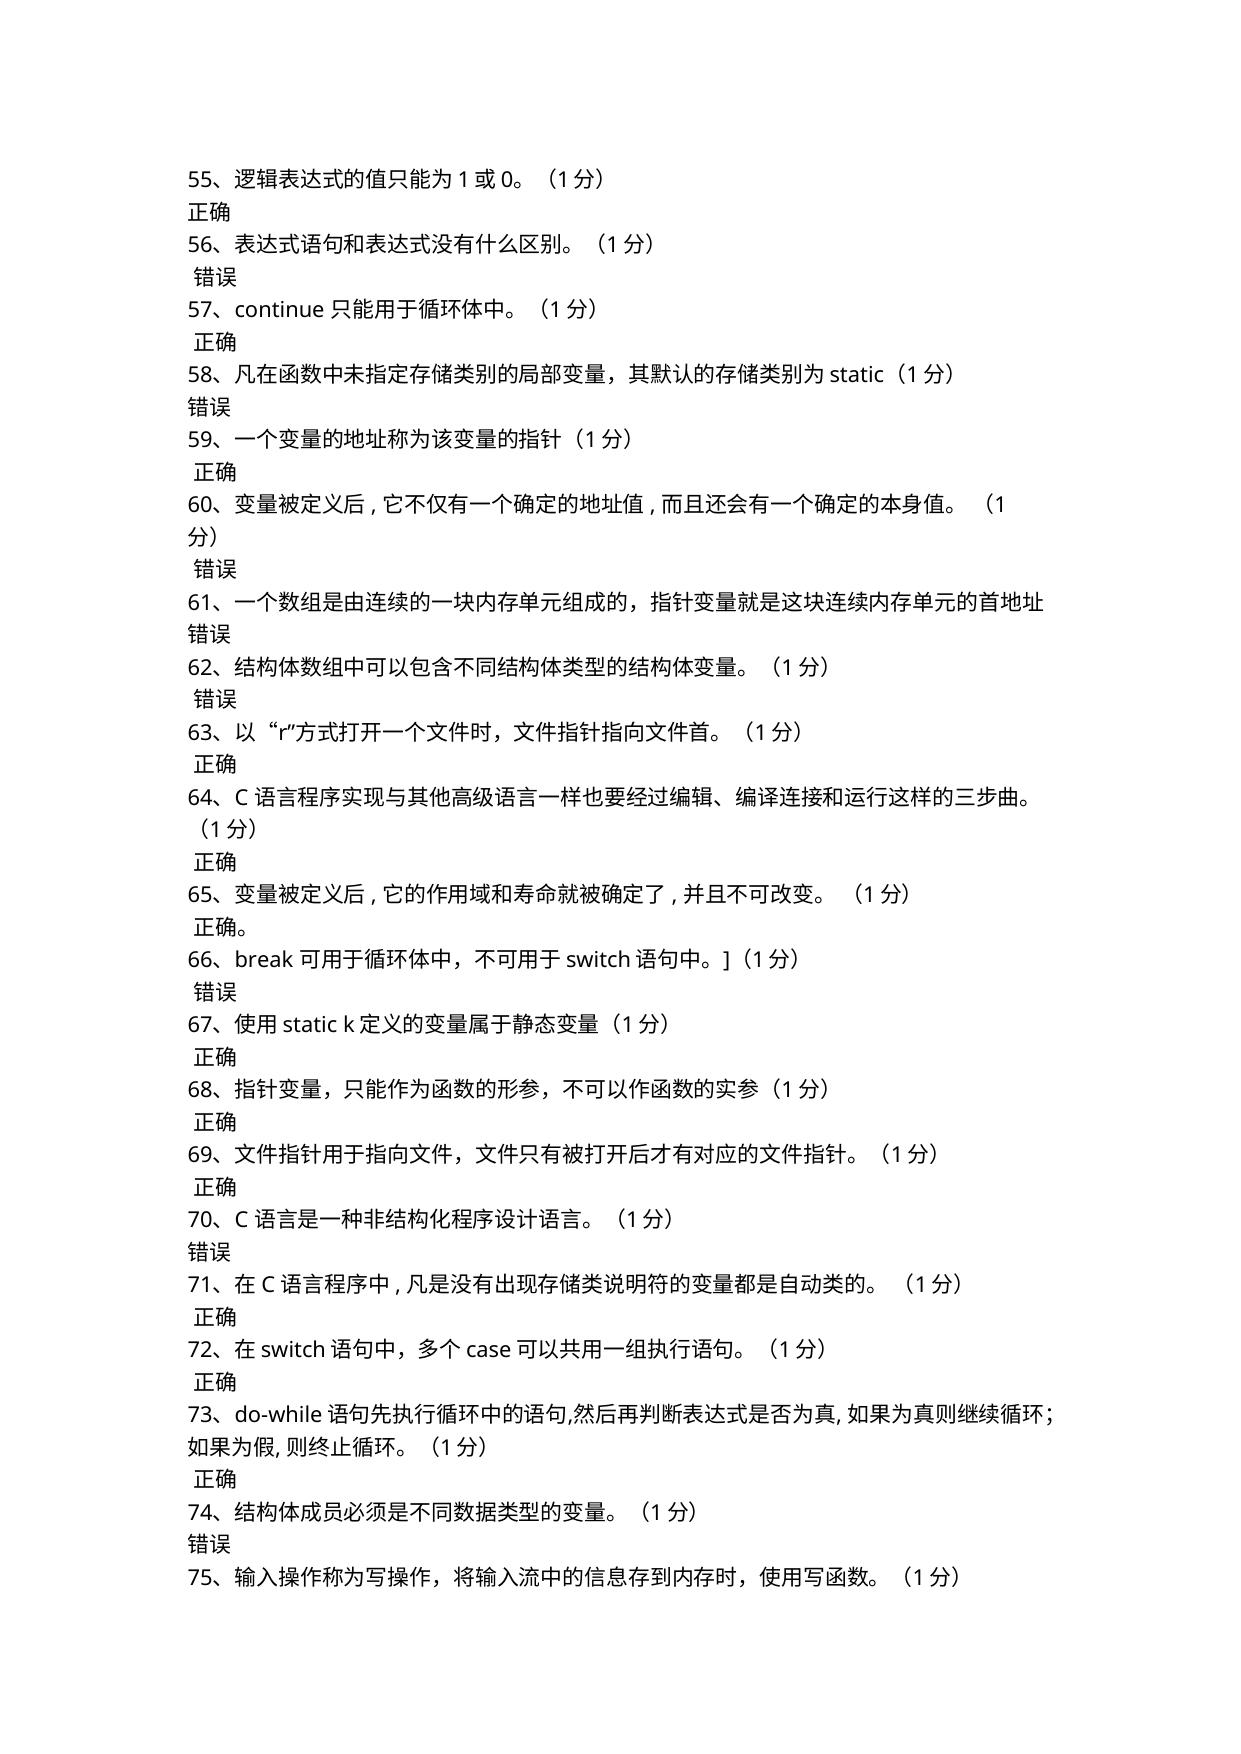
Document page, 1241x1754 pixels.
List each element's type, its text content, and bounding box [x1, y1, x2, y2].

text 正确 [187, 194, 1053, 227]
text 正确 [187, 1169, 1053, 1202]
text 正确 [187, 844, 1053, 877]
text 正确 [187, 324, 1053, 357]
text 57、continue 只能用于循环体中。（1分） [187, 292, 1053, 324]
text 正确 [187, 1462, 1053, 1494]
text 66、break 可用于循环体中，不可用于switch语句中。]（1分） [187, 942, 1053, 974]
text 错误 [187, 974, 1053, 1007]
text 错误 [187, 389, 1053, 422]
text 错误 [187, 617, 1053, 649]
text 59、一个变量的地址称为该变量的指针（1分） [187, 422, 1053, 454]
text 75、输入操作称为写操作，将输入流中的信息存到内存时，使用写函数。（1分） [187, 1559, 1053, 1592]
text 错误 [187, 1527, 1053, 1559]
text 74、结构体成员必须是不同数据类型的变量。（1分） [187, 1494, 1053, 1527]
text 错误 [187, 682, 1053, 714]
text 60、变量被定义后 , 它不仅有一个确定的地址值 , 而且还会有一个确定的本身值。 （1分） [187, 487, 1053, 552]
text 正确 [187, 454, 1053, 487]
text 正确。 [187, 909, 1053, 942]
text 58、凡在函数中未指定存储类别的局部变量，其默认的存储类别为static（1分） [187, 357, 1053, 389]
text 错误 [187, 259, 1053, 292]
text 55、逻辑表达式的值只能为1或0。（1分） [187, 162, 1053, 194]
text 错误 [187, 1234, 1053, 1267]
text 73、do-while语句先执行循环中的语句,然后再判断表达式是否为真, 如果为真则继续循环；如果为假, 则终止循环。（1分） [187, 1397, 1053, 1462]
text 63、以“r”方式打开一个文件时，文件指针指向文件首。（1分） [187, 714, 1053, 747]
text 正确 [187, 747, 1053, 779]
text 64、C 语言程序实现与其他高级语言一样也要经过编辑、编译连接和运行这样的三步曲。 （1分） [187, 779, 1053, 844]
text 正确 [187, 1039, 1053, 1072]
text 正确 [187, 1104, 1053, 1137]
text 56、表达式语句和表达式没有什么区别。（1分） [187, 227, 1053, 259]
text 71、在 C 语言程序中 , 凡是没有出现存储类说明符的变量都是自动类的。 （1分） [187, 1267, 1053, 1299]
text 错误 [187, 552, 1053, 584]
text 72、在switch语句中，多个case可以共用一组执行语句。（1分） [187, 1332, 1053, 1364]
text 69、文件指针用于指向文件，文件只有被打开后才有对应的文件指针。（1分） [187, 1137, 1053, 1169]
text 62、结构体数组中可以包含不同结构体类型的结构体变量。（1分） [187, 649, 1053, 682]
text 67、使用static k定义的变量属于静态变量（1分） [187, 1007, 1053, 1039]
text 正确 [187, 1364, 1053, 1397]
text 61、一个数组是由连续的一块内存单元组成的，指针变量就是这块连续内存单元的首地址 [187, 584, 1053, 617]
text 68、指针变量，只能作为函数的形参，不可以作函数的实参（1分） [187, 1072, 1053, 1104]
text 70、C 语言是一种非结构化程序设计语言。（1分） [187, 1202, 1053, 1234]
text 正确 [187, 1299, 1053, 1332]
text 65、变量被定义后 , 它的作用域和寿命就被确定了 , 并且不可改变。 （1分） [187, 877, 1053, 909]
